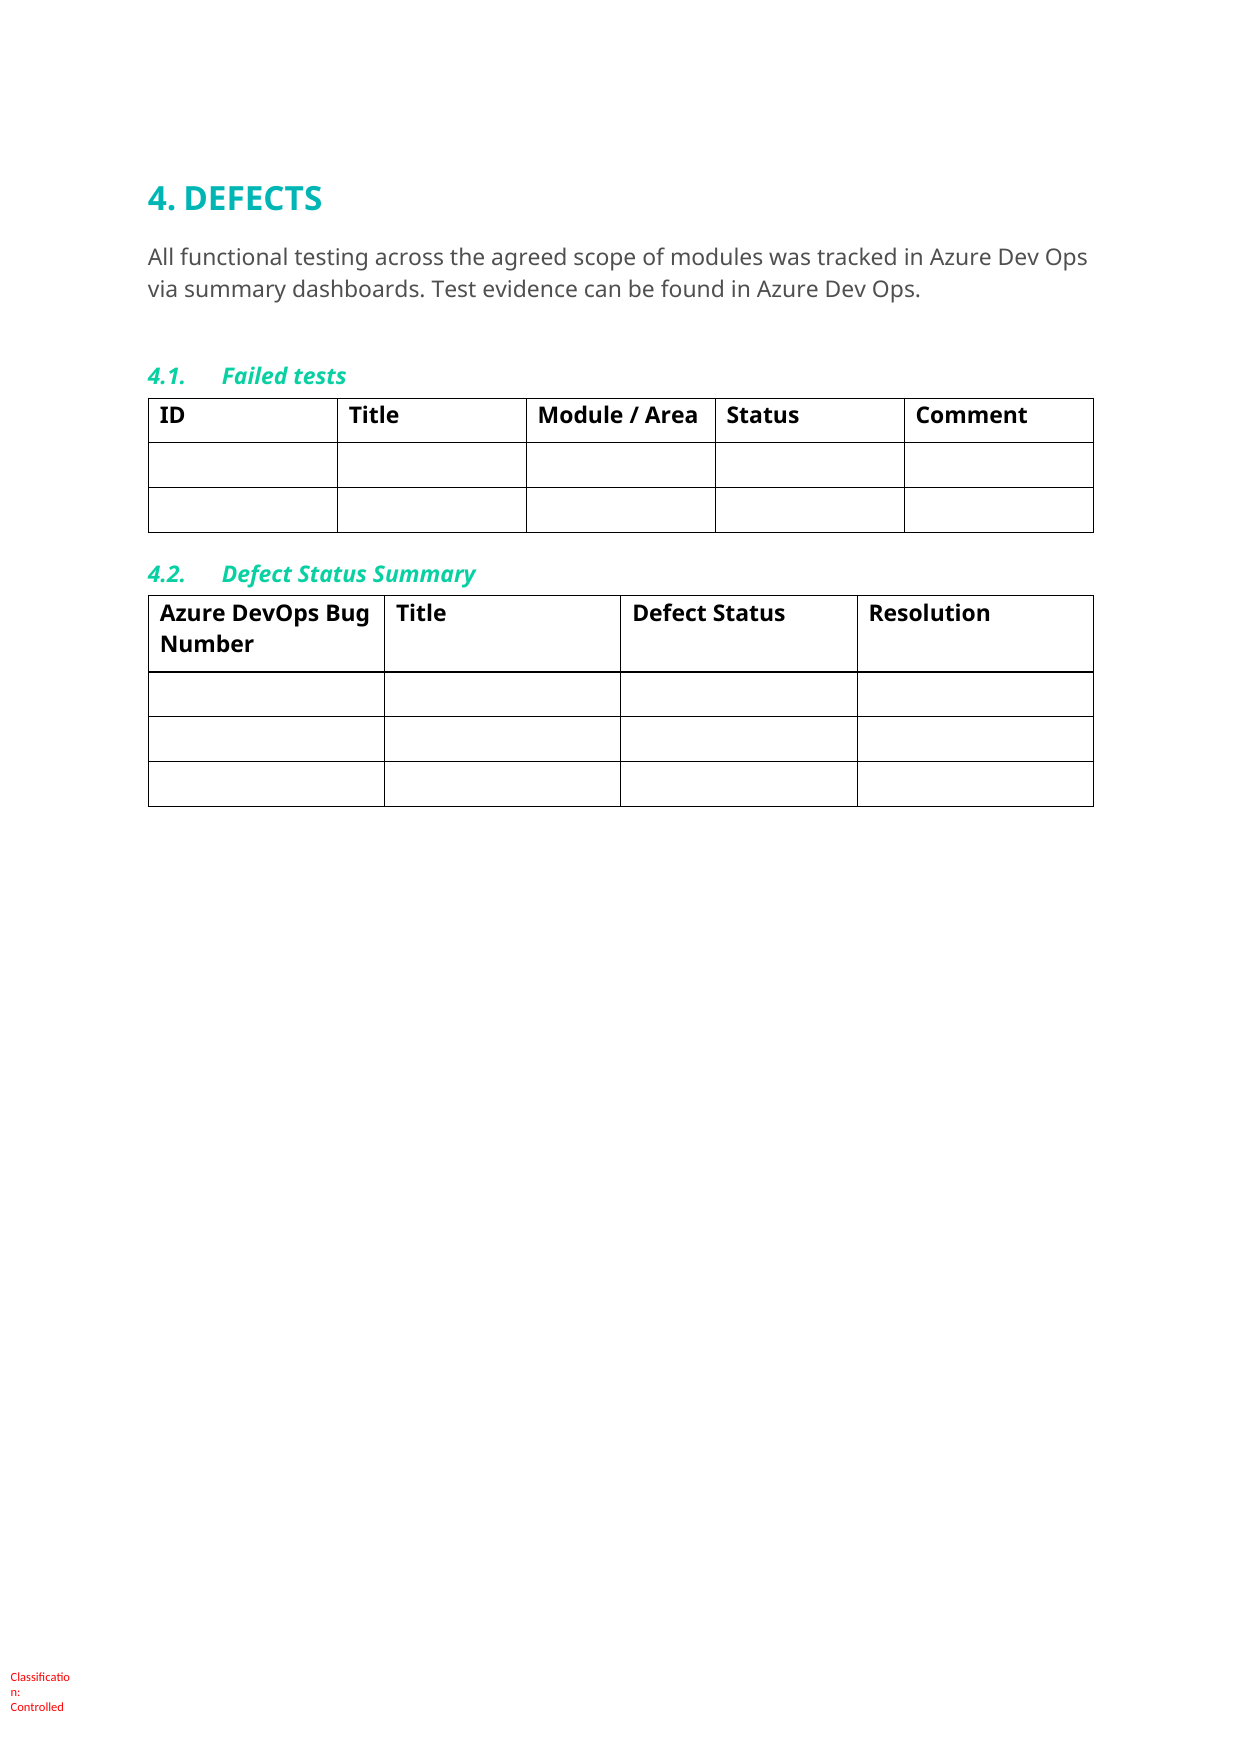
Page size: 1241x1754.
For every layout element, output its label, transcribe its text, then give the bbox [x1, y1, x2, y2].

table_cell [716, 488, 904, 532]
table_cell [621, 673, 857, 716]
table_cell [527, 488, 715, 532]
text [148, 241, 1092, 335]
table_header Resolution [858, 596, 1093, 671]
table_header ID [149, 399, 337, 442]
table_cell [149, 488, 337, 532]
table_cell [621, 717, 857, 761]
table_header Defect Status [621, 596, 857, 671]
table_cell [385, 762, 620, 806]
table_cell [338, 443, 526, 487]
subtitle Defect Status Summary [148, 558, 1092, 589]
table_cell [385, 717, 620, 761]
table_cell [149, 717, 384, 761]
table_header Azure DevOps Bug Number [149, 596, 384, 671]
table_cell [905, 443, 1093, 487]
table_cell [716, 443, 904, 487]
table_cell [905, 488, 1093, 532]
table_header Module / Area [527, 399, 715, 442]
table_cell [338, 488, 526, 532]
table_cell [149, 673, 384, 716]
table_cell [621, 762, 857, 806]
table_header Title [385, 596, 620, 671]
table_cell [149, 443, 337, 487]
table_cell [858, 717, 1093, 761]
table_header Comment [905, 399, 1093, 442]
table_header Title [338, 399, 526, 442]
table_cell [149, 762, 384, 806]
subtitle Defects [148, 175, 1092, 220]
table_header Status [716, 399, 904, 442]
table_cell [858, 762, 1093, 806]
subtitle Failed tests [148, 360, 1092, 391]
table_cell [527, 443, 715, 487]
table_cell [385, 673, 620, 716]
table_cell [858, 673, 1093, 716]
